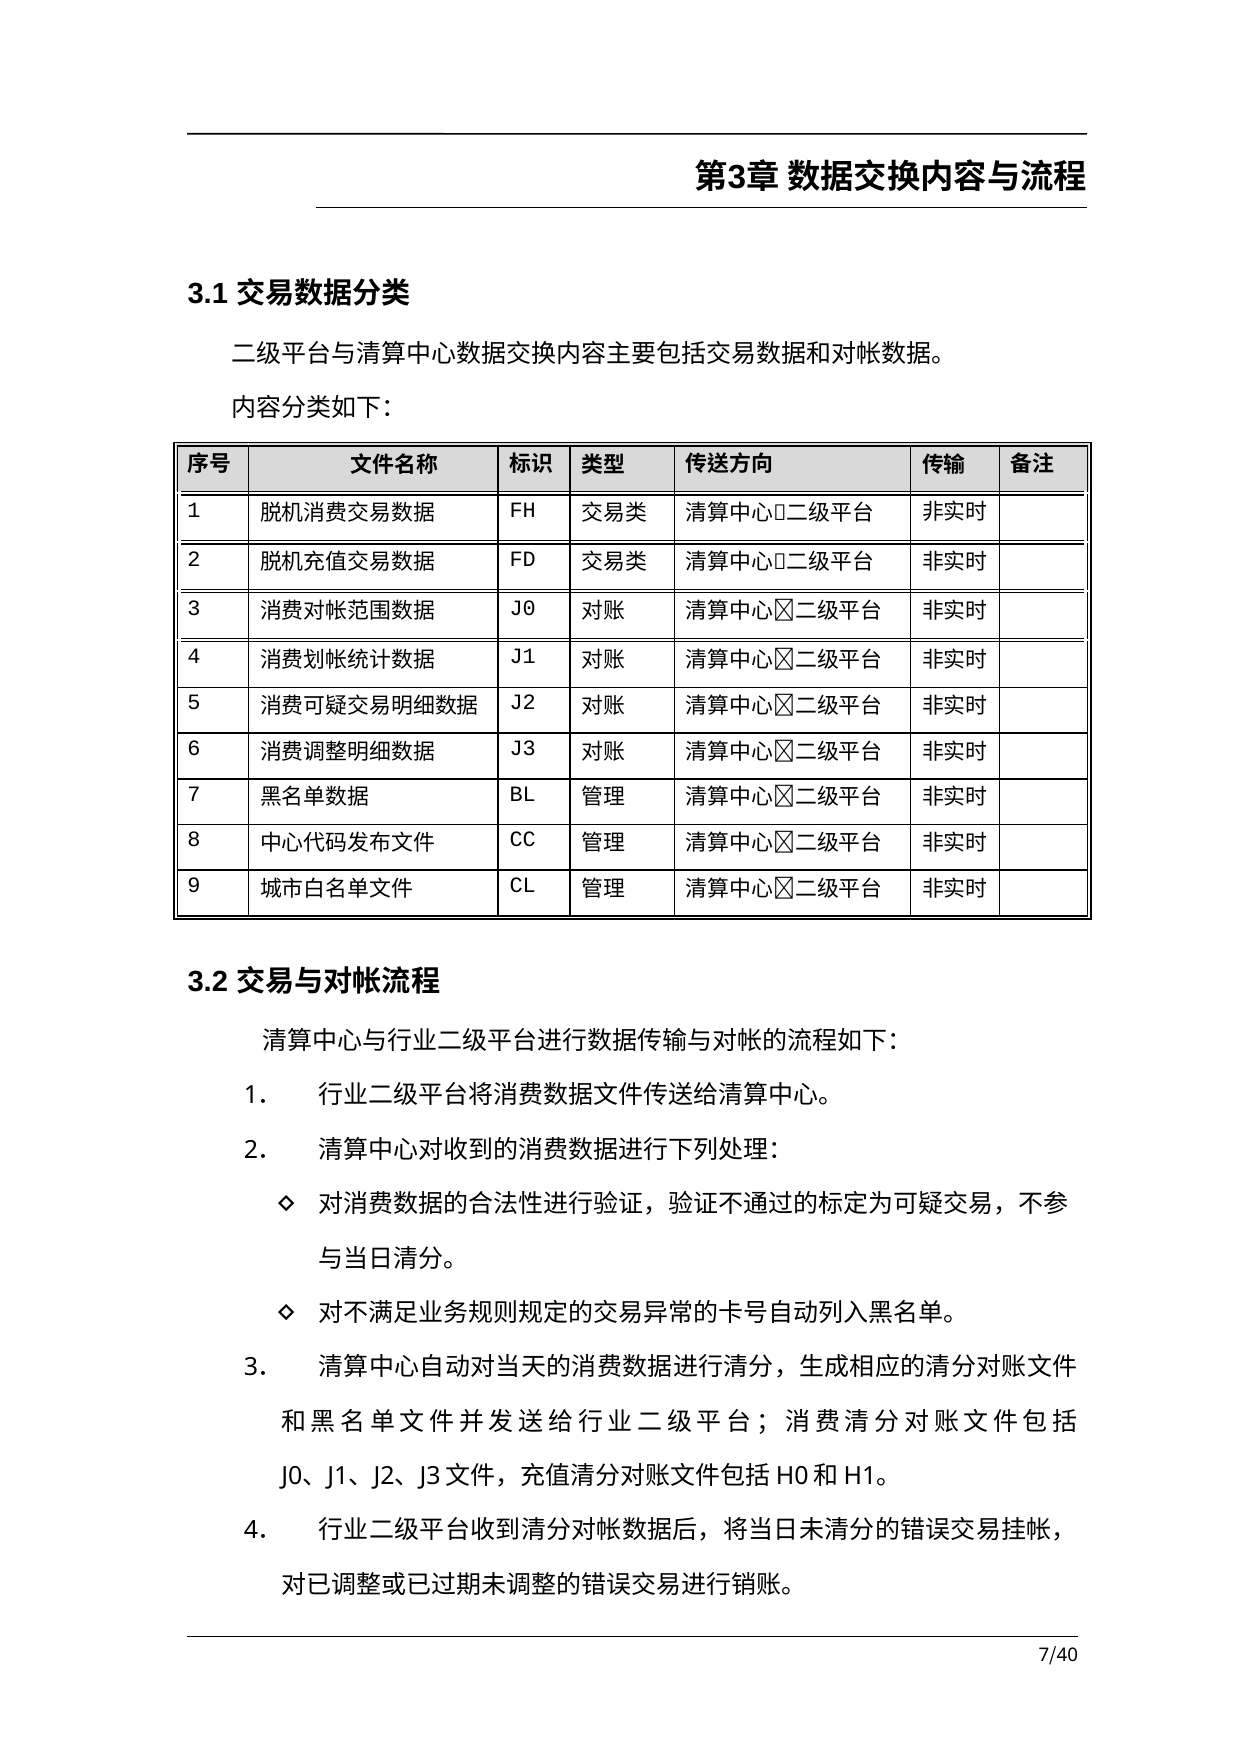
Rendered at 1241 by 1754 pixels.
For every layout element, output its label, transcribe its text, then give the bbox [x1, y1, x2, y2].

table_cell [1000, 871, 1087, 915]
table_cell 消费划帐统计数据 [249, 642, 497, 686]
table_cell 清算中心二级平台 [675, 734, 910, 778]
table_cell J2 [499, 688, 569, 732]
table_cell [1000, 491, 1089, 540]
table_cell 黑名单数据 [249, 780, 497, 823]
table_cell 脱机消费交易数据 [249, 496, 497, 540]
subtitle 交易数据分类 [187, 270, 1078, 312]
subtitle 交易与对帐流程 [187, 957, 1078, 999]
table_header 传输 [911, 447, 999, 491]
list 对消费数据的合法性进行验证，验证不通过的标定为可疑交易，不参与当日清分。 [275, 1184, 1078, 1274]
list 清算中心对收到的消费数据进行下列处理： [243, 1129, 1078, 1166]
table_cell 非实时 [911, 496, 999, 540]
table_cell [178, 825, 248, 869]
text 清算中心与行业二级平台进行数据传输与对帐的流程如下： [187, 1021, 1078, 1057]
table_cell 非实时 [911, 688, 999, 732]
table_cell CL [499, 871, 569, 915]
table_cell 清算中心二级平台 [675, 825, 910, 869]
table_cell [176, 589, 248, 637]
table_cell 消费可疑交易明细数据 [249, 688, 497, 732]
table_cell 清算中心二级平台 [675, 496, 910, 540]
table_header 文件名称 [249, 447, 497, 491]
table_cell 对账 [571, 734, 674, 778]
table_cell 清算中心二级平台 [675, 642, 910, 686]
table_cell 非实时 [911, 545, 999, 589]
table_cell [1000, 825, 1087, 869]
table_cell 城市白名单文件 [249, 871, 497, 915]
table_cell FH [499, 496, 569, 540]
table_cell 消费对帐范围数据 [249, 593, 497, 637]
table_cell [178, 780, 248, 823]
table_cell 对账 [571, 593, 674, 637]
table_header 备注 [1000, 447, 1087, 491]
list 行业二级平台收到清分对帐数据后，将当日未清分的错误交易挂帐，对已调整或已过期未调整的错误交易进行销账。 [243, 1510, 1078, 1601]
table_cell [178, 734, 248, 778]
list 对不满足业务规则规定的交易异常的卡号自动列入黑名单。 [275, 1292, 1078, 1329]
table_cell 非实时 [911, 825, 999, 869]
table_cell 非实时 [911, 871, 999, 915]
list 清算中心自动对当天的消费数据进行清分，生成相应的清分对账文件和黑名单文件并发送给行业二级平台；消费清分对账文件包括J0、J1、J2、J3文件，充值清分对账文件包括H0和H1。 [243, 1347, 1078, 1492]
table_cell [1000, 540, 1089, 589]
table_cell CC [499, 825, 569, 869]
table_cell 清算中心二级平台 [675, 593, 910, 637]
table_cell 管理 [571, 780, 674, 823]
table_cell J0 [499, 593, 569, 637]
text 二级平台与清算中心数据交换内容主要包括交易数据和对帐数据。 [187, 333, 1078, 369]
table_cell 清算中心二级平台 [675, 688, 910, 732]
table_cell 清算中心二级平台 [675, 545, 910, 589]
table_cell [178, 871, 248, 915]
table_cell 管理 [571, 825, 674, 869]
table_cell BL [499, 780, 569, 823]
table_cell [176, 540, 248, 589]
table_cell [176, 638, 248, 686]
table_cell 消费调整明细数据 [249, 734, 497, 778]
table_cell 管理 [571, 871, 674, 915]
text 内容分类如下： [187, 387, 1078, 424]
table_header 序号 [178, 447, 248, 491]
table_cell 交易类 [571, 496, 674, 540]
table_cell 清算中心二级平台 [675, 780, 910, 823]
table_cell 脱机充值交易数据 [249, 545, 497, 589]
table_header 类型 [571, 447, 674, 491]
table_cell 交易类 [571, 545, 674, 589]
table_cell FD [499, 545, 569, 589]
table_cell 非实时 [911, 593, 999, 637]
table_cell [1000, 688, 1087, 732]
title 数据交换内容与流程 [316, 150, 1087, 207]
list 行业二级平台将消费数据文件传送给清算中心。 [243, 1075, 1078, 1111]
table_cell 非实时 [911, 780, 999, 823]
table_cell 非实时 [911, 642, 999, 686]
table_cell 非实时 [911, 734, 999, 778]
table_cell 清算中心二级平台 [675, 871, 910, 915]
table_cell [1000, 780, 1087, 823]
table_header 传送方向 [675, 447, 910, 491]
table_cell [176, 491, 248, 540]
table_header 标识 [499, 447, 569, 491]
table_cell [178, 688, 248, 732]
table_cell [1000, 638, 1089, 686]
table_cell [1000, 734, 1087, 778]
table_cell 对账 [571, 688, 674, 732]
table_cell J3 [499, 734, 569, 778]
table_cell [1000, 589, 1089, 637]
table_cell J1 [499, 642, 569, 686]
table_cell 对账 [571, 642, 674, 686]
table_cell 中心代码发布文件 [249, 825, 497, 869]
